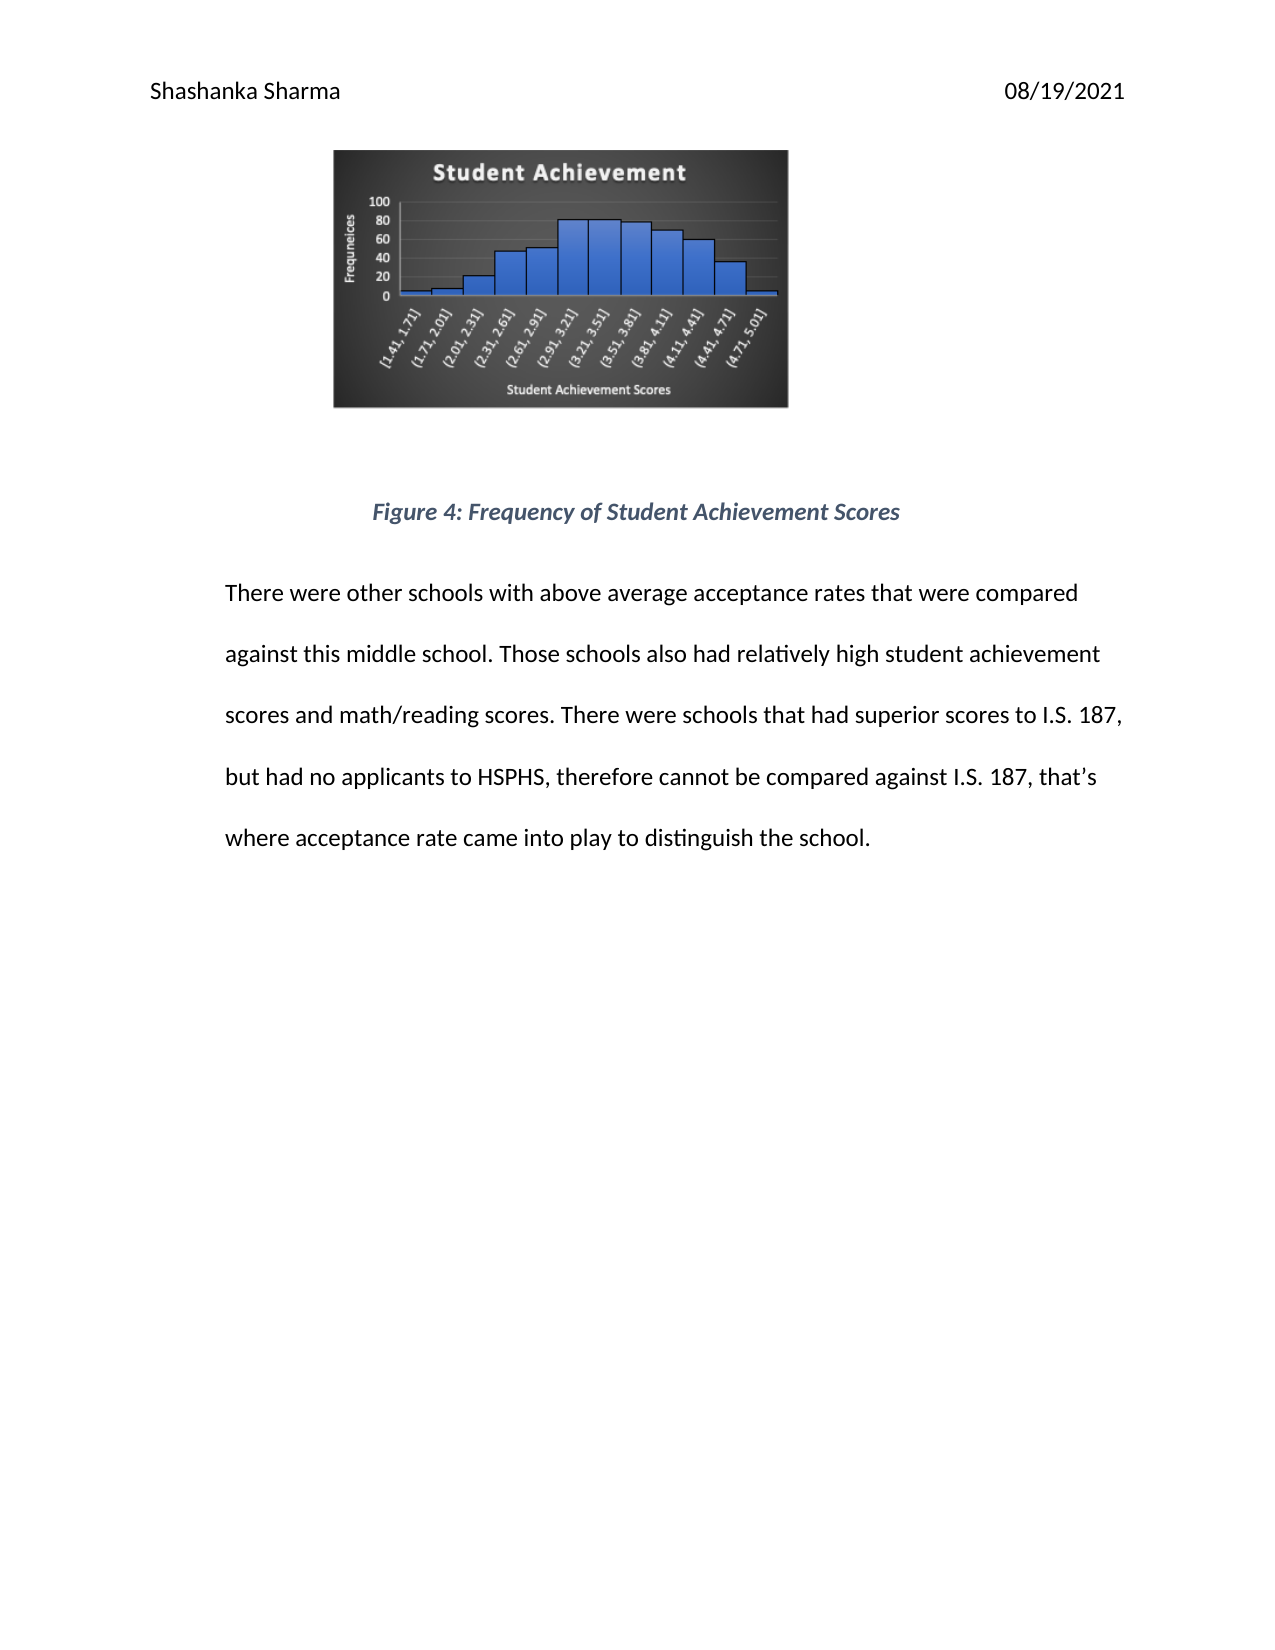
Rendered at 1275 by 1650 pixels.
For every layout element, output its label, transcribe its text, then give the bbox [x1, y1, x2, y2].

picture [333, 150, 942, 496]
text Figure 4: Frequency of Student Achievement Scores [150, 496, 1125, 526]
text There were other schools with above average acceptance rates that were compared against this middle school. Those schools also had relatively high student achievement scores and math/reading scores. There were schools that had superior scores to I.S. 187, but had no applicants to HSPHS, therefore cannot be compared against I.S. 187, that’s where acceptance rate came into play to distinguish the school. [225, 577, 1125, 852]
